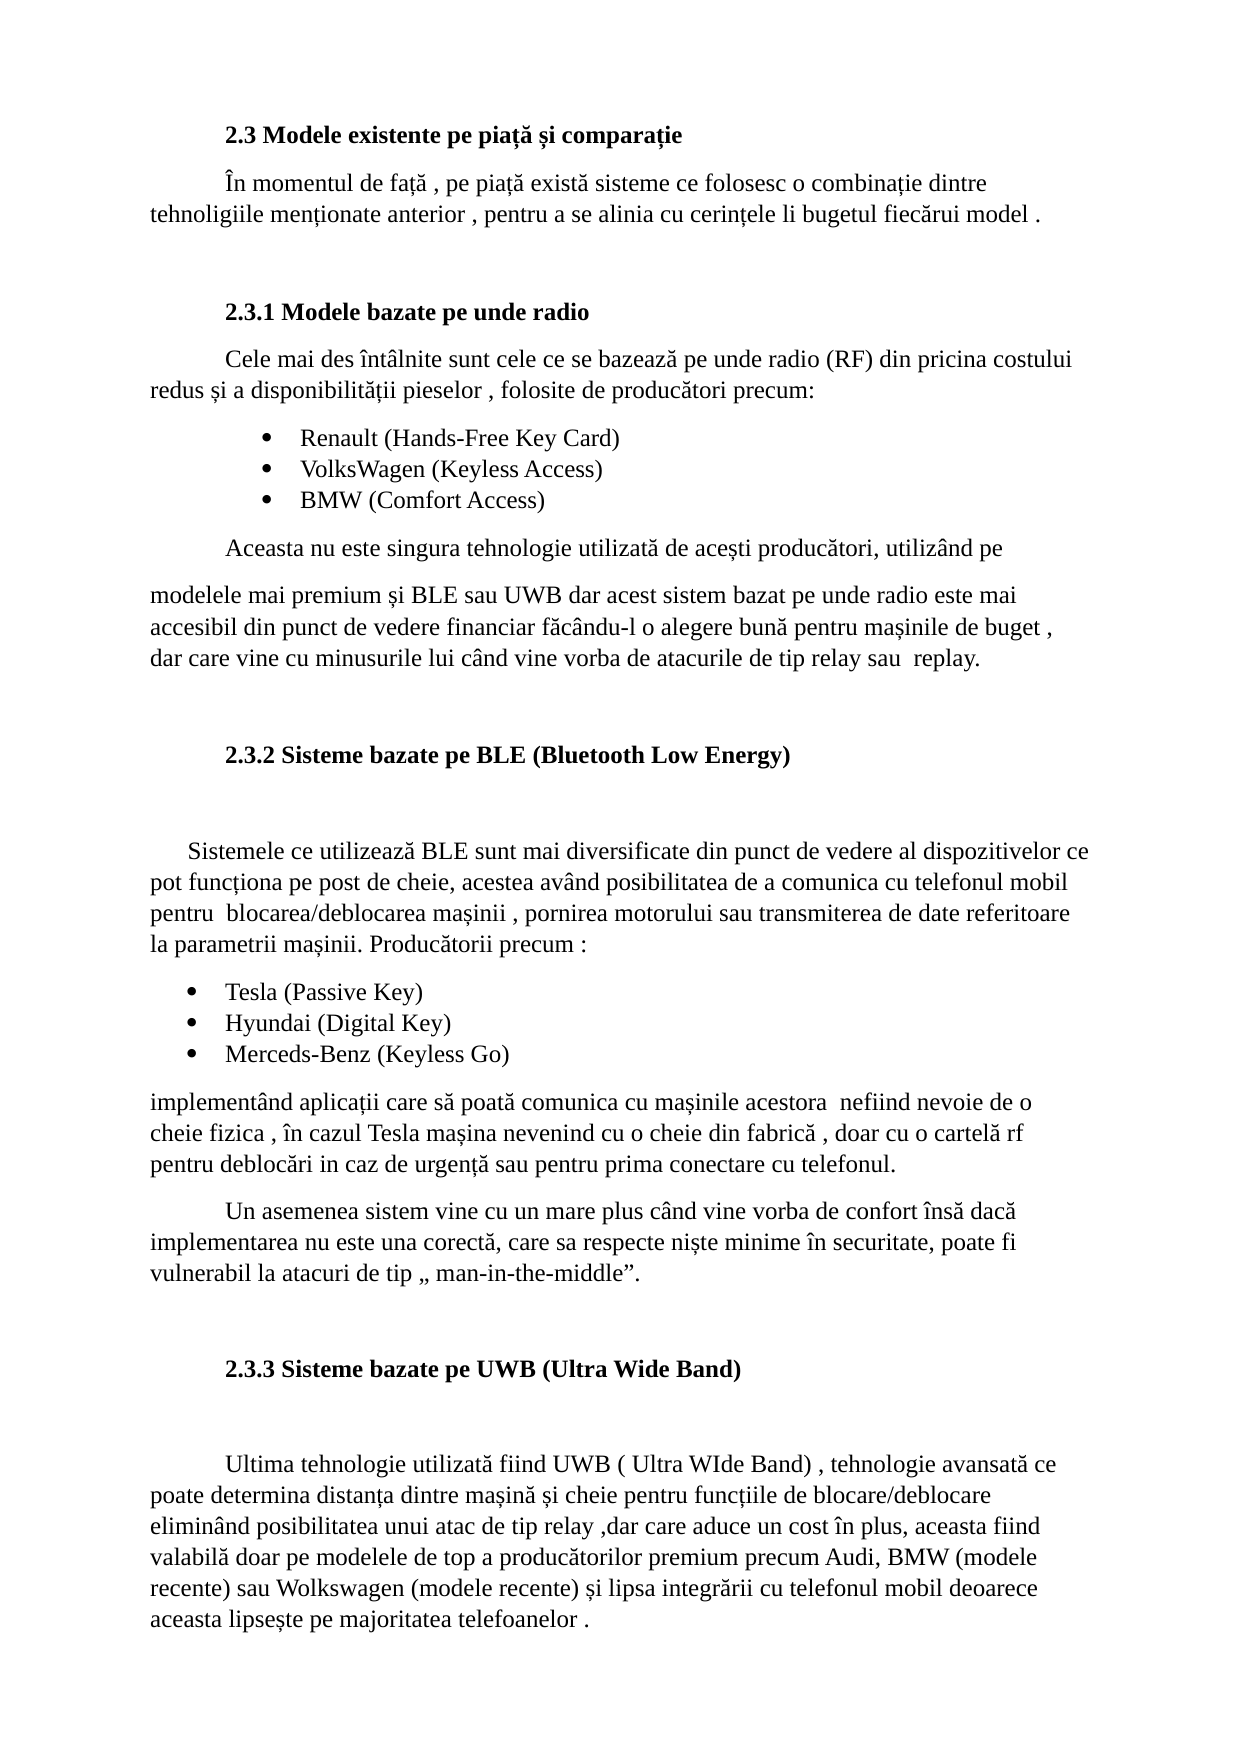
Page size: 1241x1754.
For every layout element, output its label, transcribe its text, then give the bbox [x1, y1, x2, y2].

text Cele mai des întâlnite sunt cele ce se bazează pe unde radio (RF) din pricina costului redus și a disponibilității pieselor , folosite de producători precum: [150, 344, 1090, 404]
list BMW (Comfort Access) [262, 485, 1090, 514]
text 2.3.3 Sisteme bazate pe UWB (Ultra Wide Band) [150, 1354, 1090, 1383]
text implementând aplicații care să poată comunica cu mașinile acestora nefiind nevoie de o cheie fizica , în cazul Tesla mașina nevenind cu o cheie din fabrică , doar cu o cartelă rf pentru deblocări in caz de urgență sau pentru prima conectare cu telefonul. [150, 1087, 1090, 1177]
list Tesla (Passive Key) [187, 977, 1090, 1006]
list Renault (Hands-Free Key Card) [262, 423, 1090, 452]
text 2.3.2 Sisteme bazate pe BLE (Bluetooth Low Energy) [150, 741, 1090, 769]
text modelele mai premium și BLE sau UWB dar acest sistem bazat pe unde radio este mai accesibil din punct de vedere financiar făcându-l o alegere bună pentru mașinile de buget , dar care vine cu minusurile lui când vine vorba de atacurile de tip relay sau replay. [150, 581, 1090, 671]
list Hyundai (Digital Key) [187, 1008, 1090, 1037]
text În momentul de față , pe piață există sisteme ce folosesc o combinație dintre tehnoligiile menționate anterior , pentru a se alinia cu cerințele li bugetul fiecărui model . [150, 168, 1090, 227]
text Ultima tehnologie utilizată fiind UWB ( Ultra WIde Band) , tehnologie avansată ce poate determina distanța dintre mașină și cheie pentru funcțiile de blocare/deblocare eliminând posibilitatea unui atac de tip relay ,dar care aduce un cost în plus, aceasta fiind valabilă doar pe modelele de top a producătorilor premium precum Audi, BMW (modele recente) sau Wolkswagen (modele recente) și lipsa integrării cu telefonul mobil deoarece aceasta lipsește pe majoritatea telefoanelor . [150, 1449, 1090, 1633]
text Un asemenea sistem vine cu un mare plus când vine vorba de confort însă dacă implementarea nu este una corectă, care sa respecte niște minime în securitate, poate fi vulnerabil la atacuri de tip „ man-in-the-middle”. [150, 1196, 1090, 1287]
text 2.3 Modele existente pe piață și comparație [225, 120, 1090, 149]
list VolksWagen (Keyless Access) [262, 454, 1090, 483]
list Merceds-Benz (Keyless Go) [187, 1039, 1090, 1068]
text Aceasta nu este singura tehnologie utilizată de acești producători, utilizând pe [225, 533, 1090, 562]
text 2.3.1 Modele bazate pe unde radio [150, 297, 1090, 325]
text Sistemele ce utilizează BLE sunt mai diversificate din punct de vedere al dispozitivelor ce pot funcționa pe post de cheie, acestea având posibilitatea de a comunica cu telefonul mobil pentru blocarea/deblocarea mașinii , pornirea motorului sau transmiterea de date referitoare la parametrii mașinii. Producătorii precum : [150, 836, 1090, 958]
